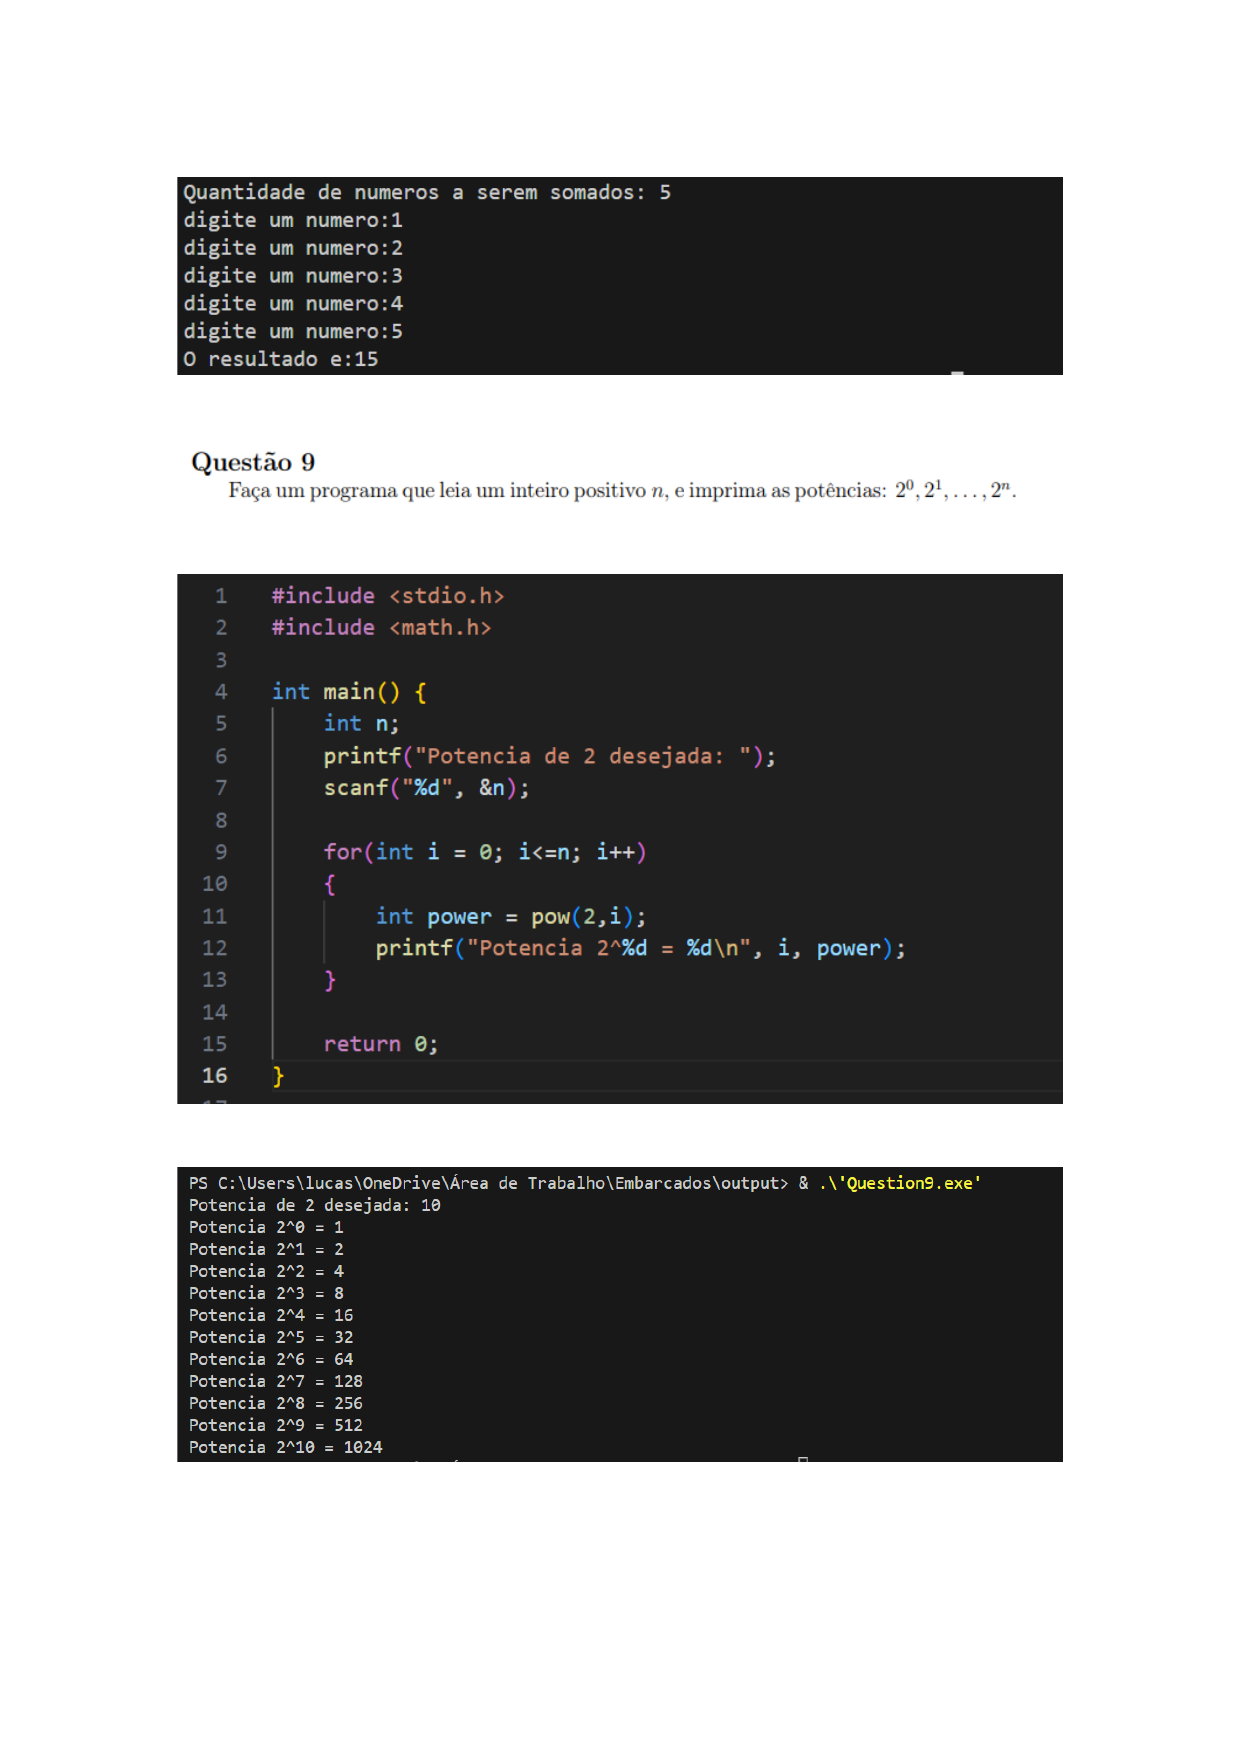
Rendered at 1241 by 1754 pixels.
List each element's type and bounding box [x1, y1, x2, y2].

picture [177, 438, 1063, 511]
picture [177, 177, 1063, 375]
picture [177, 1167, 1063, 1462]
picture [177, 574, 1063, 1104]
